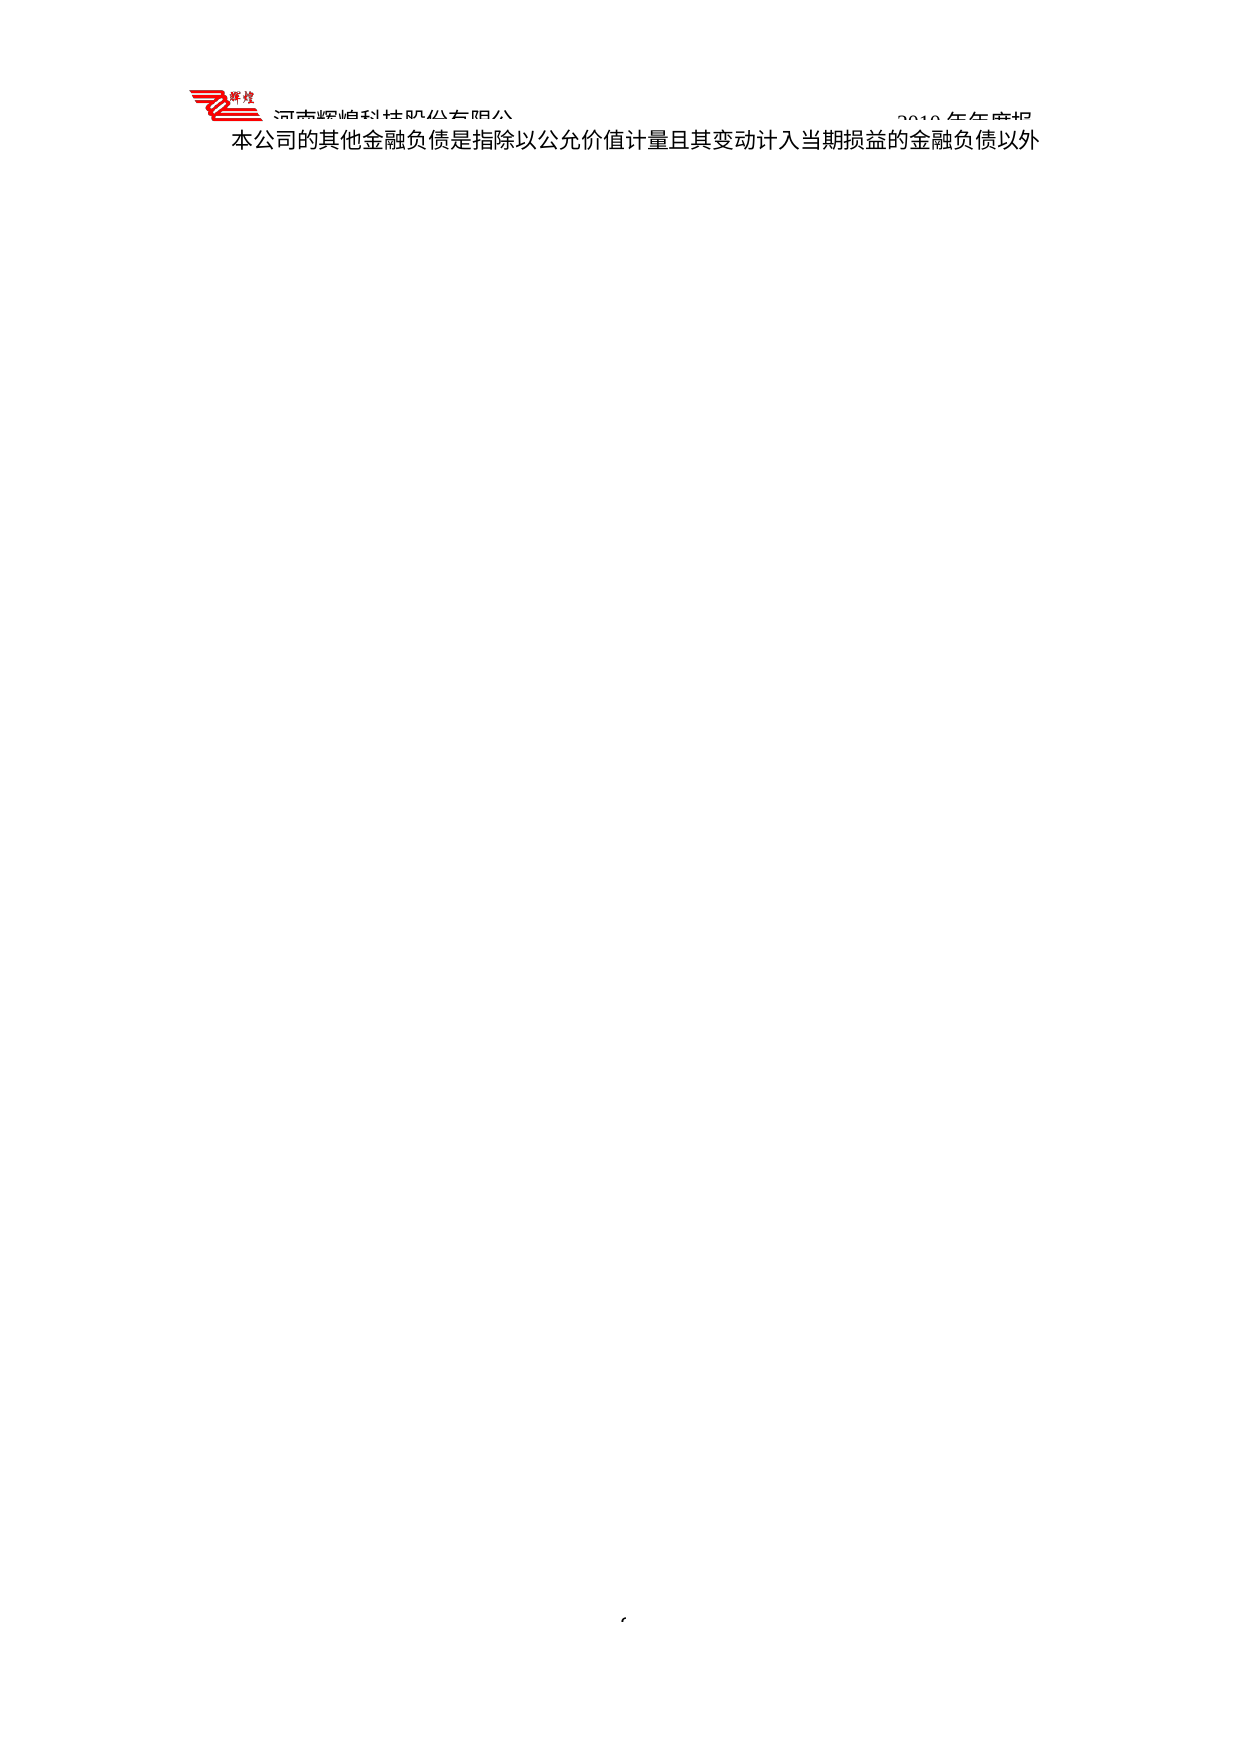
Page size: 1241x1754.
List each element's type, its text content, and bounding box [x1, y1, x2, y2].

text 本公司的其他金融负债是指除以公允价值计量且其变动计入当期损益的金融负债以外 [231, 125, 1065, 155]
picture [188, 88, 264, 122]
